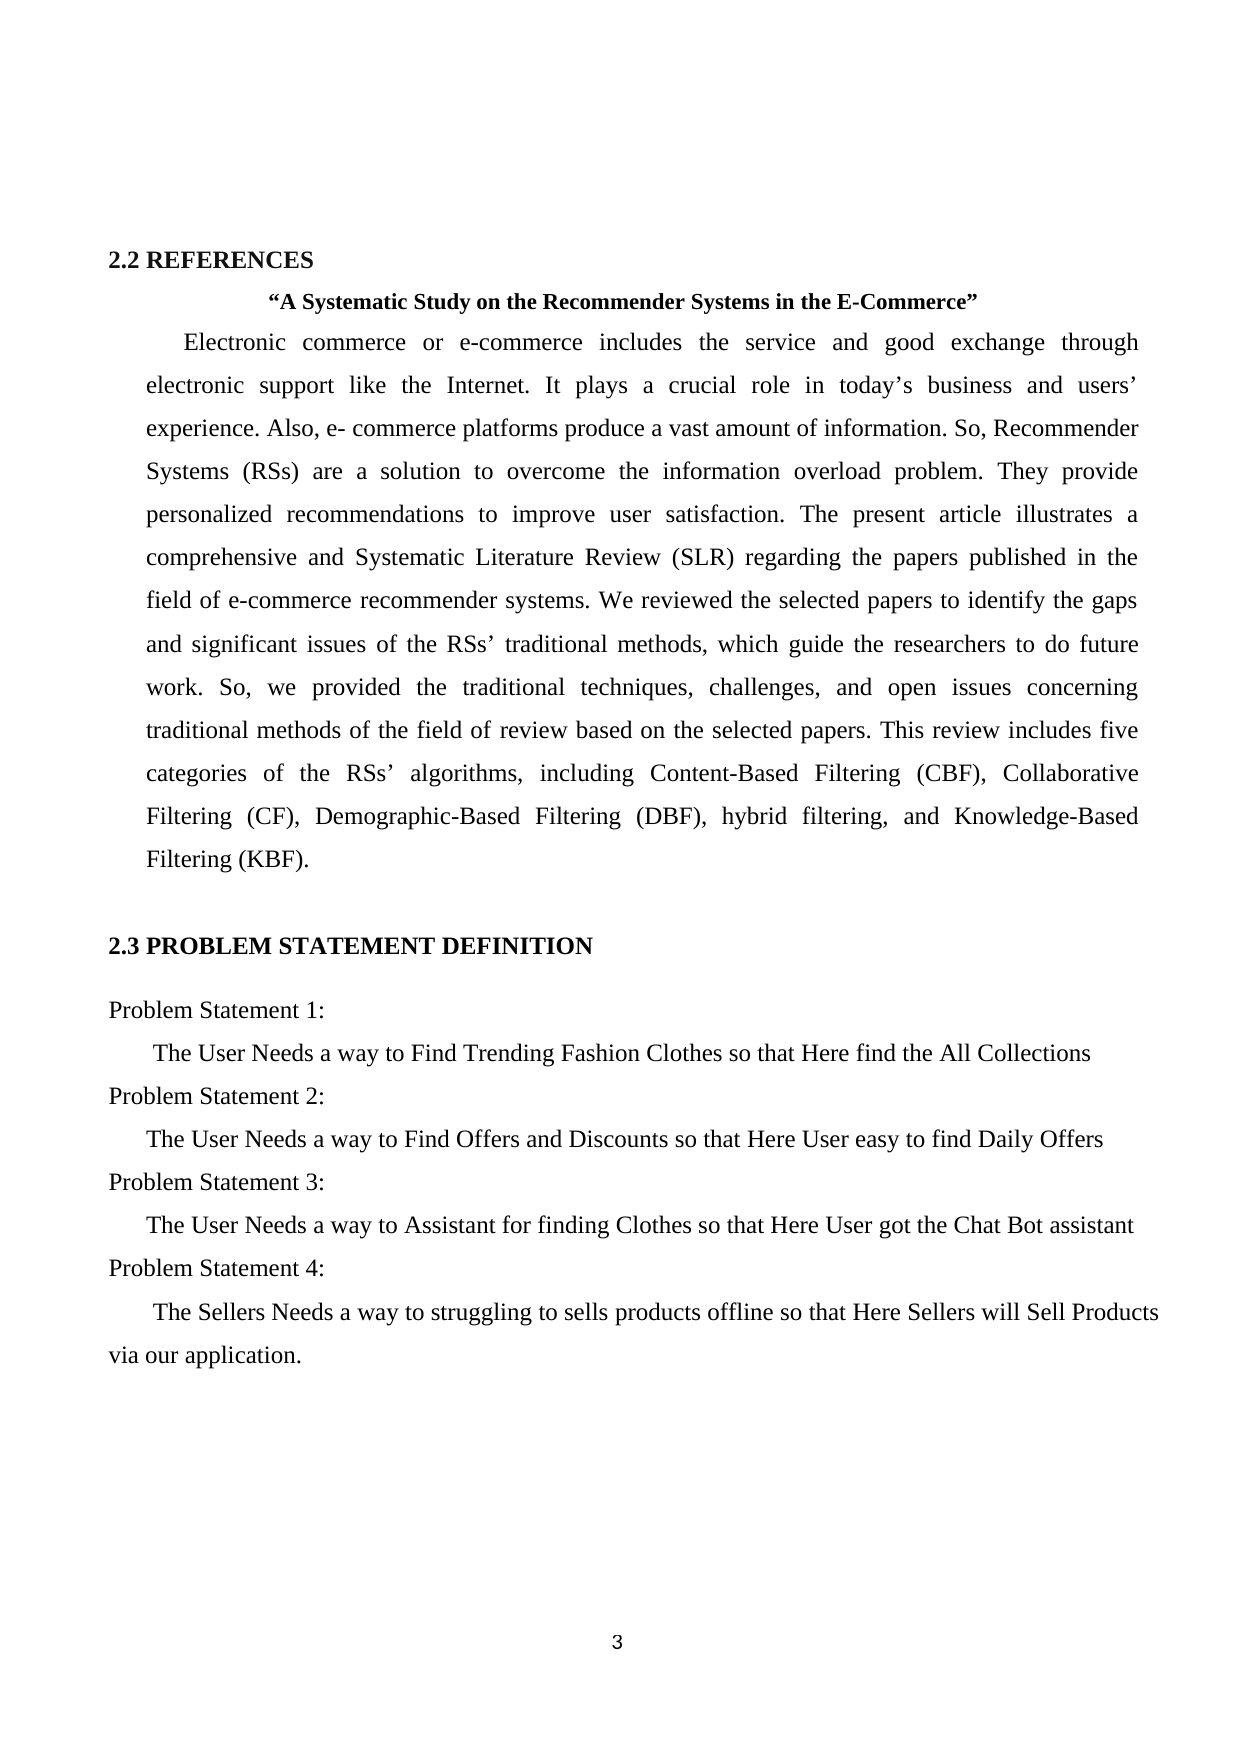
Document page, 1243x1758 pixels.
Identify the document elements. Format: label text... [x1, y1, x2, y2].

subtitle PROBLEM STATEMENT DEFINITION [108, 931, 1186, 960]
text “A Systematic Study on the Recommender Systems in the E-Commerce” [268, 288, 1186, 314]
text The User Needs a way to Assistant for finding Clothes so that Here User got the Chat Bot assistant Problem Statement 4: [108, 1210, 1137, 1282]
list REFERENCES [108, 245, 1186, 273]
text The Sellers Needs a way to struggling to sells products offline so that Here Sellers will Sell Products via our application. [108, 1297, 1164, 1368]
text Problem Statement 1: [108, 995, 1186, 1023]
text Electronic commerce or e-commerce includes the service and good exchange through electronic support like the Internet. It plays a crucial role in today’s business and users’ experience. Also, e- commerce platforms produce a vast amount of information. So, Recommender Systems (RSs) are a solution to overcome the information overload problem. They provide personalized recommendations to improve user satisfaction. The present article illustrates a comprehensive and Systematic Literature Review (SLR) regarding the papers published in the field of e-commerce recommender systems. We reviewed the selected papers to identify the gaps and significant issues of the RSs’ traditional methods, which guide the researchers to do future work. So, we provided the traditional techniques, challenges, and open issues concerning traditional methods of the field of review based on the selected papers. This review includes five categories of the RSs’ algorithms, including Content-Based Filtering (CBF), Collaborative Filtering (CF), Demographic-Based Filtering (DBF), hybrid filtering, and Knowledge-Based Filtering (KBF). [146, 327, 1139, 873]
text The User Needs a way to Find Offers and Discounts so that Here User easy to find Daily Offers Problem Statement 3: [108, 1124, 1106, 1196]
text The User Needs a way to Find Trending Fashion Clothes so that Here find the All Collections Problem Statement 2: [108, 1038, 1093, 1110]
